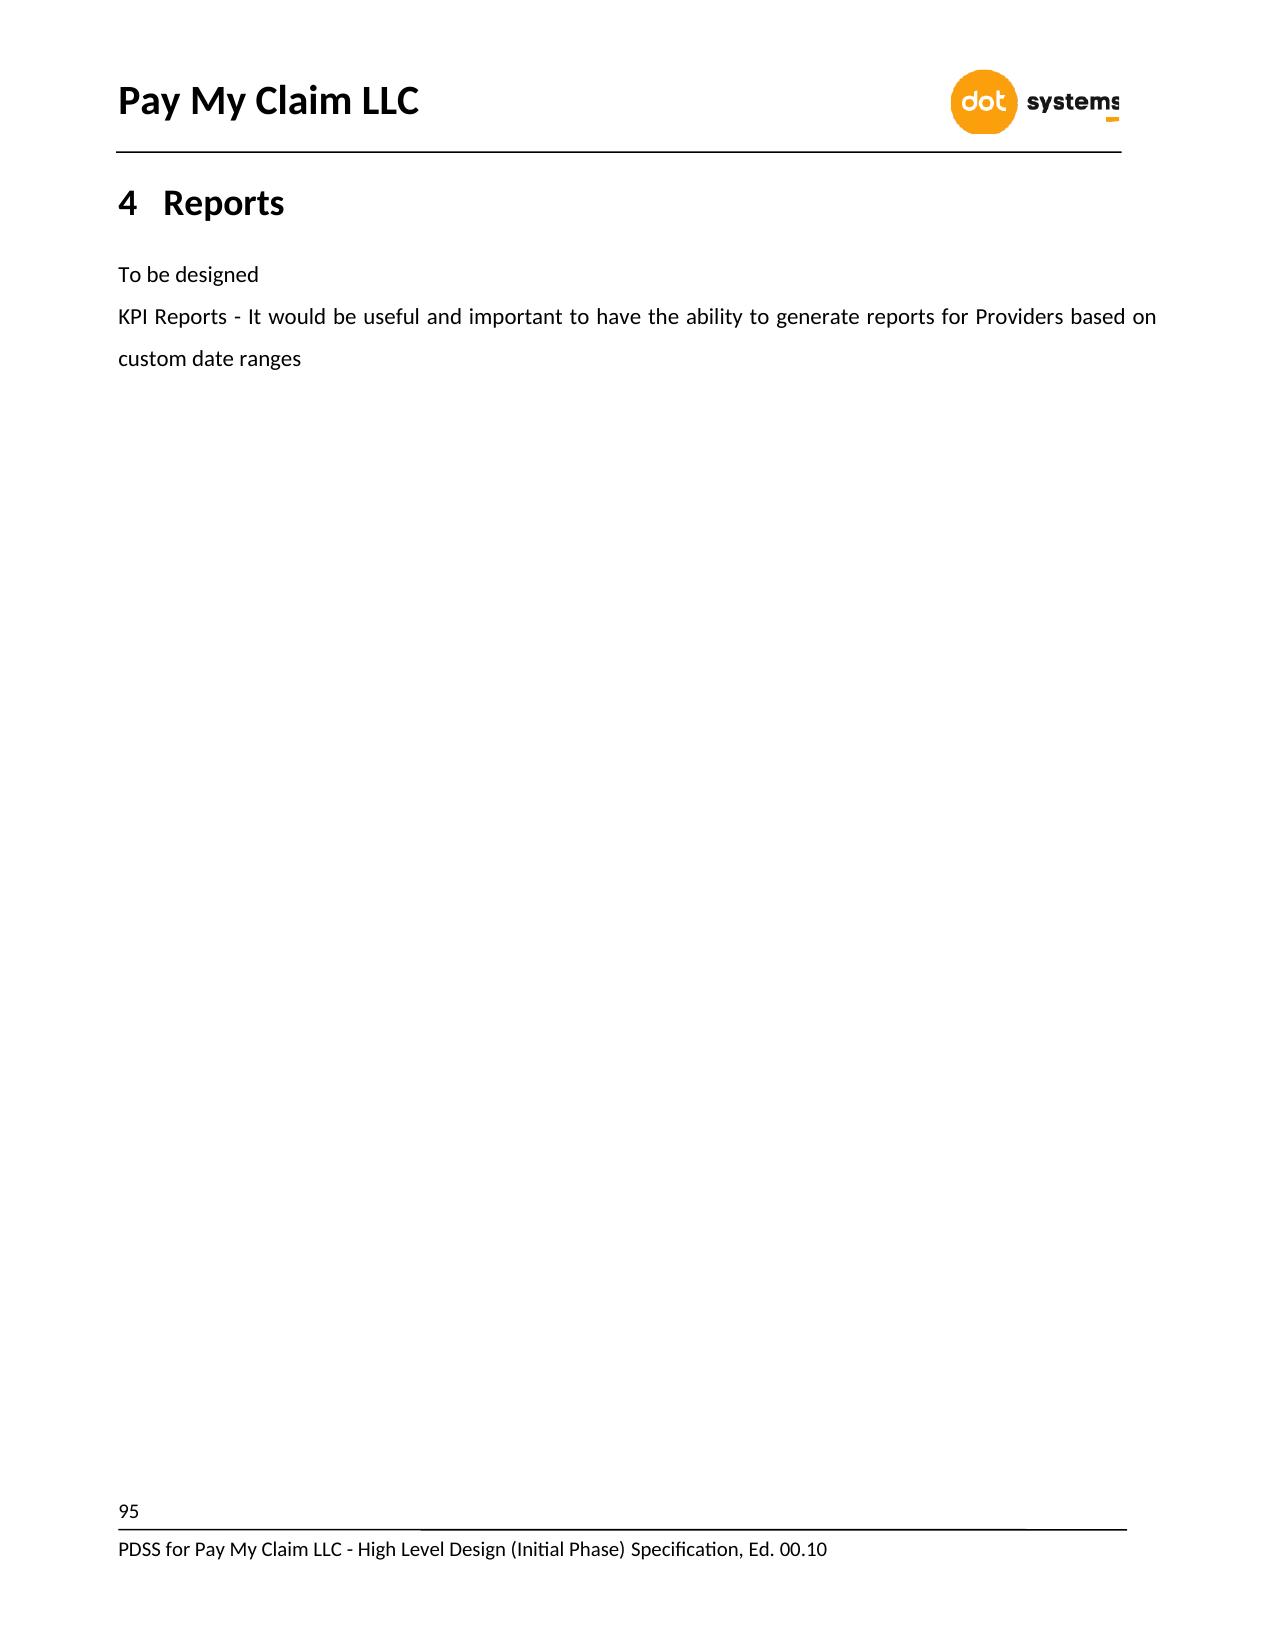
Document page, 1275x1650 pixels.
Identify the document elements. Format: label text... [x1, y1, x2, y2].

text To be designed [118, 261, 1160, 288]
picture [950, 69, 1120, 134]
subtitle Reports [118, 179, 1160, 225]
text KPI Reports - It would be useful and important to have the ability to generate reports for Providers based on custom date ranges [118, 302, 1160, 372]
